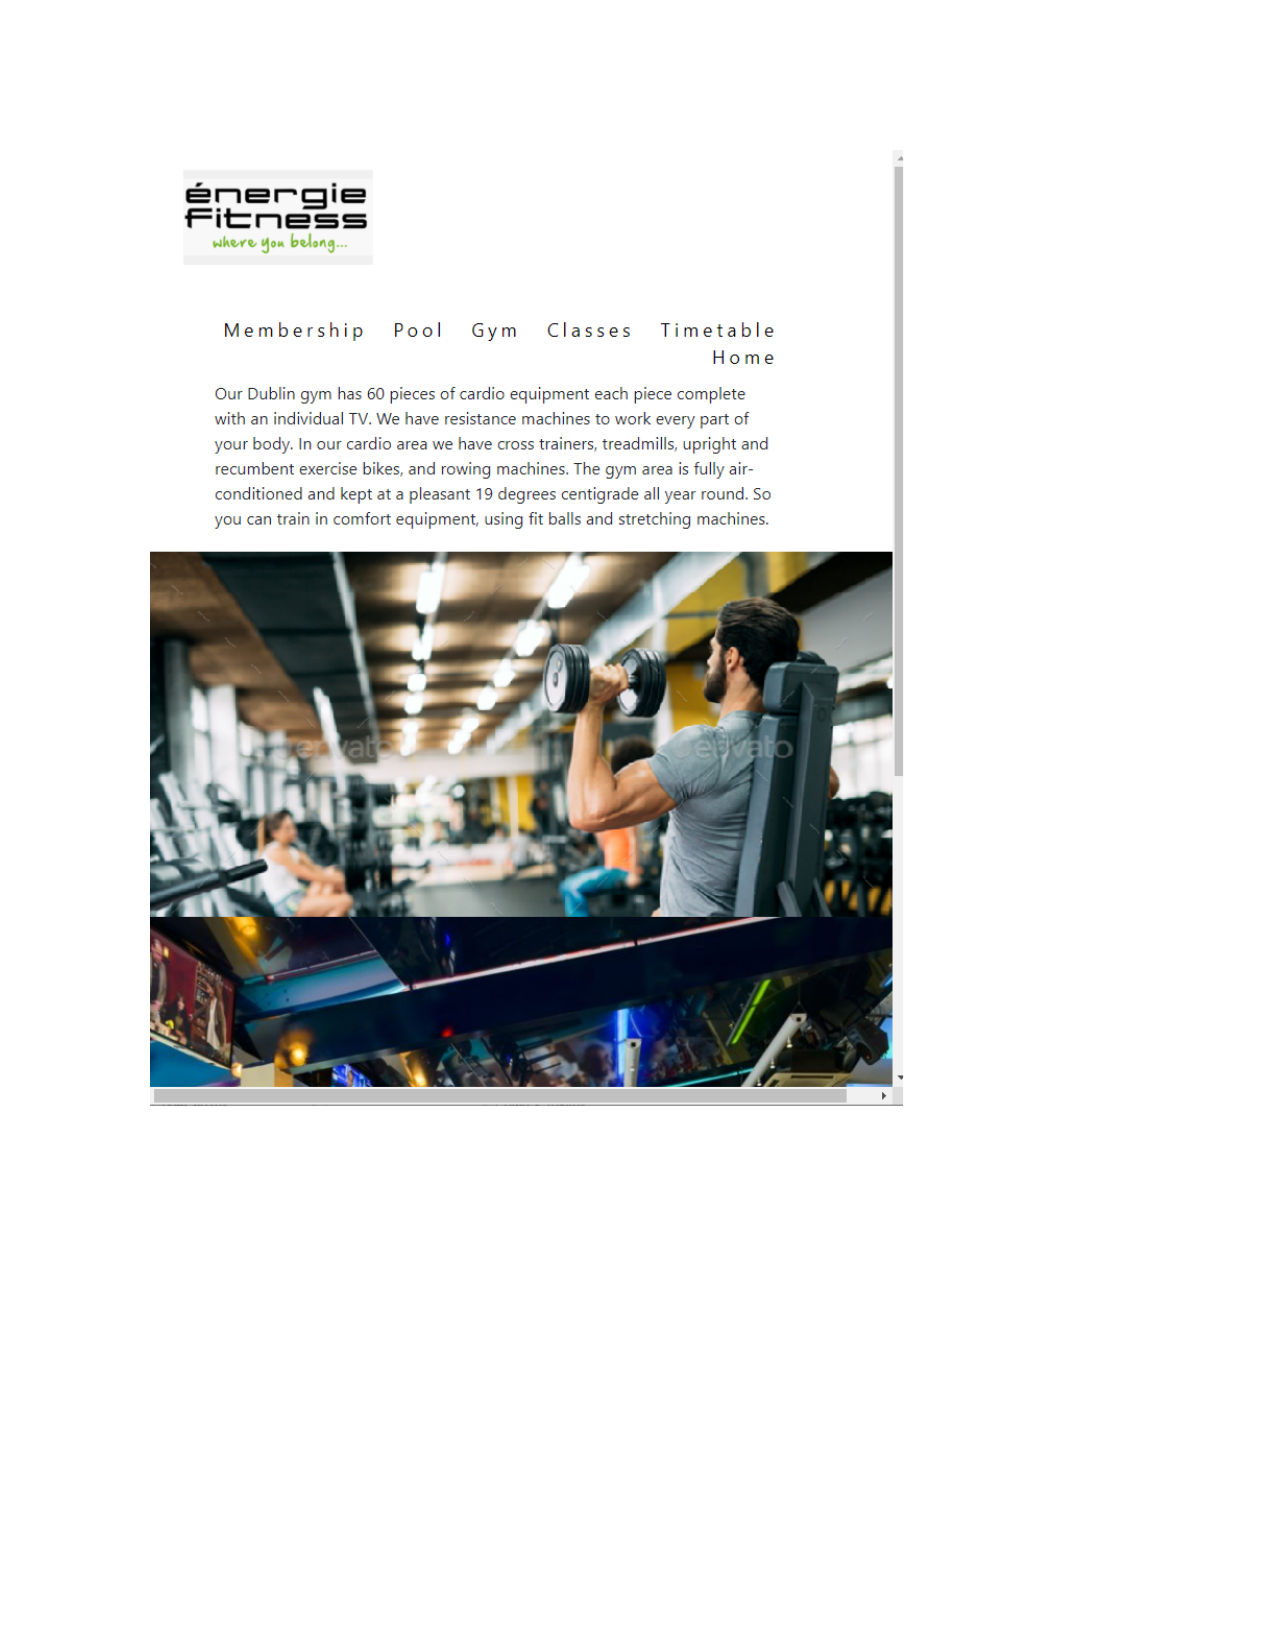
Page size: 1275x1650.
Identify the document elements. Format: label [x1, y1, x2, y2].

picture [150, 1049, 161, 1070]
picture [150, 150, 904, 1112]
